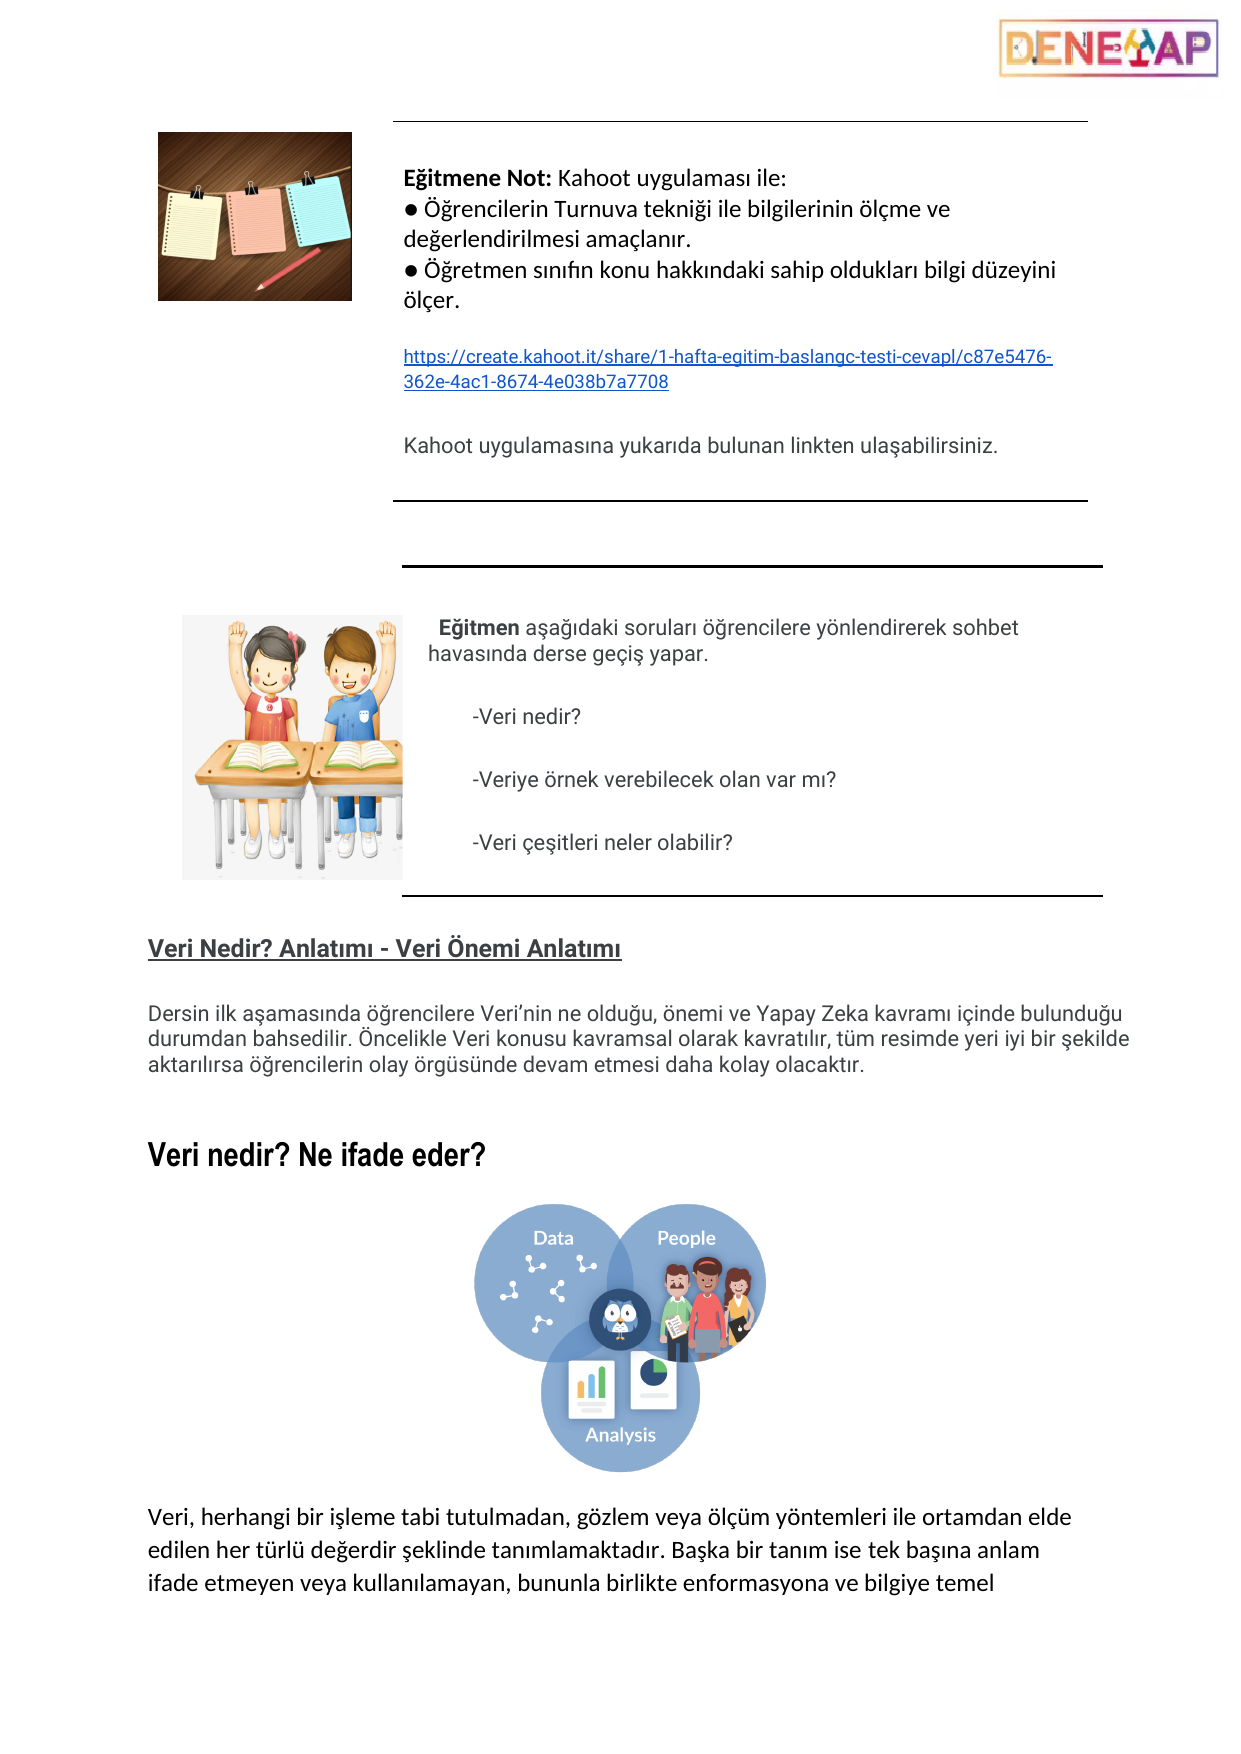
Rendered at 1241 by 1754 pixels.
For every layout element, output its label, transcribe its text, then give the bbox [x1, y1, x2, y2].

picture [182, 615, 403, 880]
table_header Eğitmen aşağıdaki soruları öğrencilere yönlendirerek sohbet havasında derse geçiş yapar. -Veri nedir? -Veriye örnek verebilecek olan var mı? -Veri çeşitleri neler olabilir? [404, 568, 1103, 894]
picture [465, 1193, 775, 1483]
text Veri Nedir? Anlatımı - Veri Önemi Anlatımı [148, 934, 1149, 963]
text Veri nedir? Ne ifade eder? [148, 1136, 1093, 1174]
picture [158, 132, 352, 301]
table_header [173, 568, 402, 894]
text Dersin ilk aşamasında öğrencilere Veri’nin ne olduğu, önemi ve Yapay Zeka kavramı içinde bulunduğu durumdan bahsedilir. Öncelikle Veri konusu kavramsal olarak kavratılır, tüm resimde yeri iyi bir şekilde aktarılırsa öğrencilerin olay örgüsünde devam etmesi daha kolay olacaktır. [148, 1001, 1149, 1078]
picture [996, 6, 1224, 99]
table_header Eğitmene Not: Kahoot uygulaması ile: ● Öğrencilerin Turnuva tekniği ile bilgilerinin ölçme ve değerlendirilmesi amaçlanır. ● Öğretmen sınıfın konu hakkındaki sahip oldukları bilgi düzeyini ölçer. https://create.kahoot.it/share/1-hafta-egitim-baslangc-testi-cevapl/c87e5476-362e-4ac1-8674-4e038b7a7708 Kahoot uygulamasına yukarıda bulunan linkten ulaşabilirsiniz. [393, 122, 1088, 500]
table_header [148, 121, 393, 500]
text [148, 1501, 1093, 1598]
